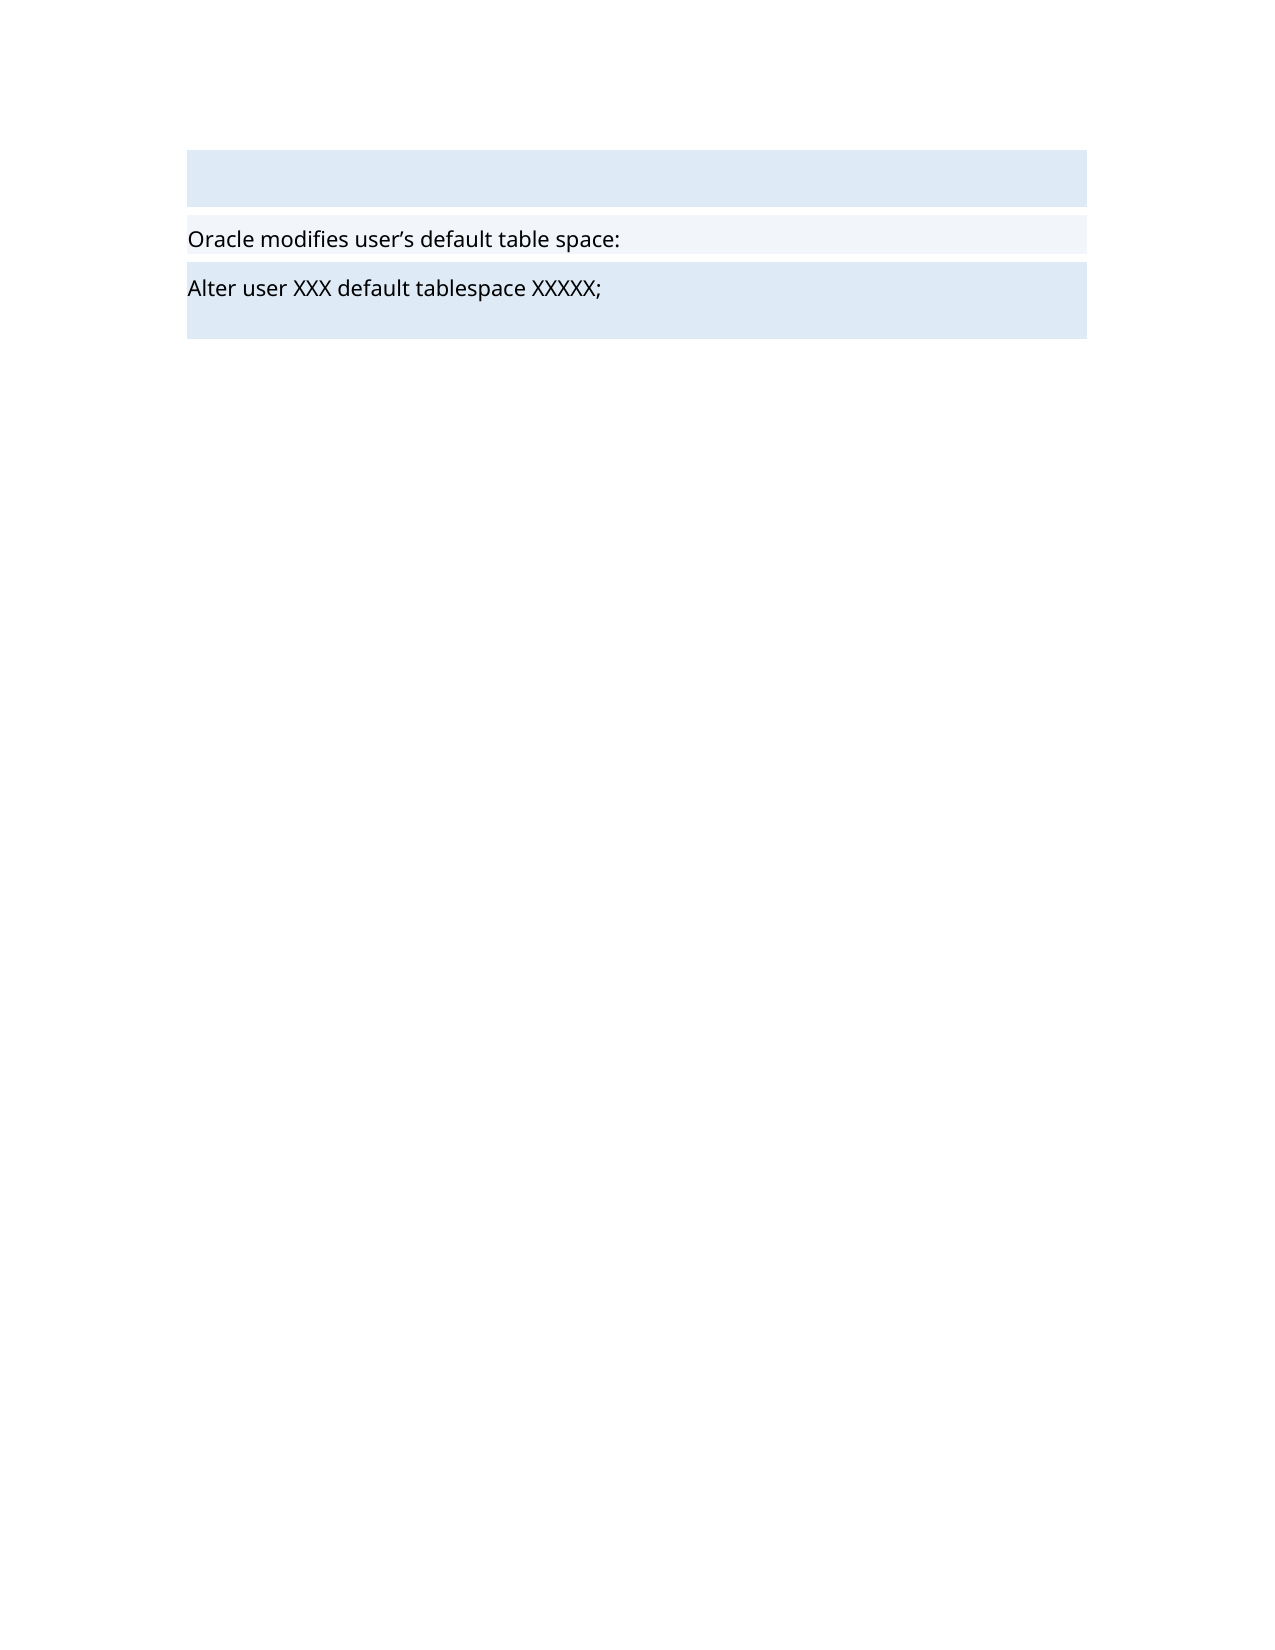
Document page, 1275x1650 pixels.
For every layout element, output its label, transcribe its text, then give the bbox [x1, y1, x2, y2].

text Alter user XXX default tablespace XXXXX; [187, 262, 1087, 302]
text Oracle modifies user’s default table space: [187, 215, 1087, 254]
